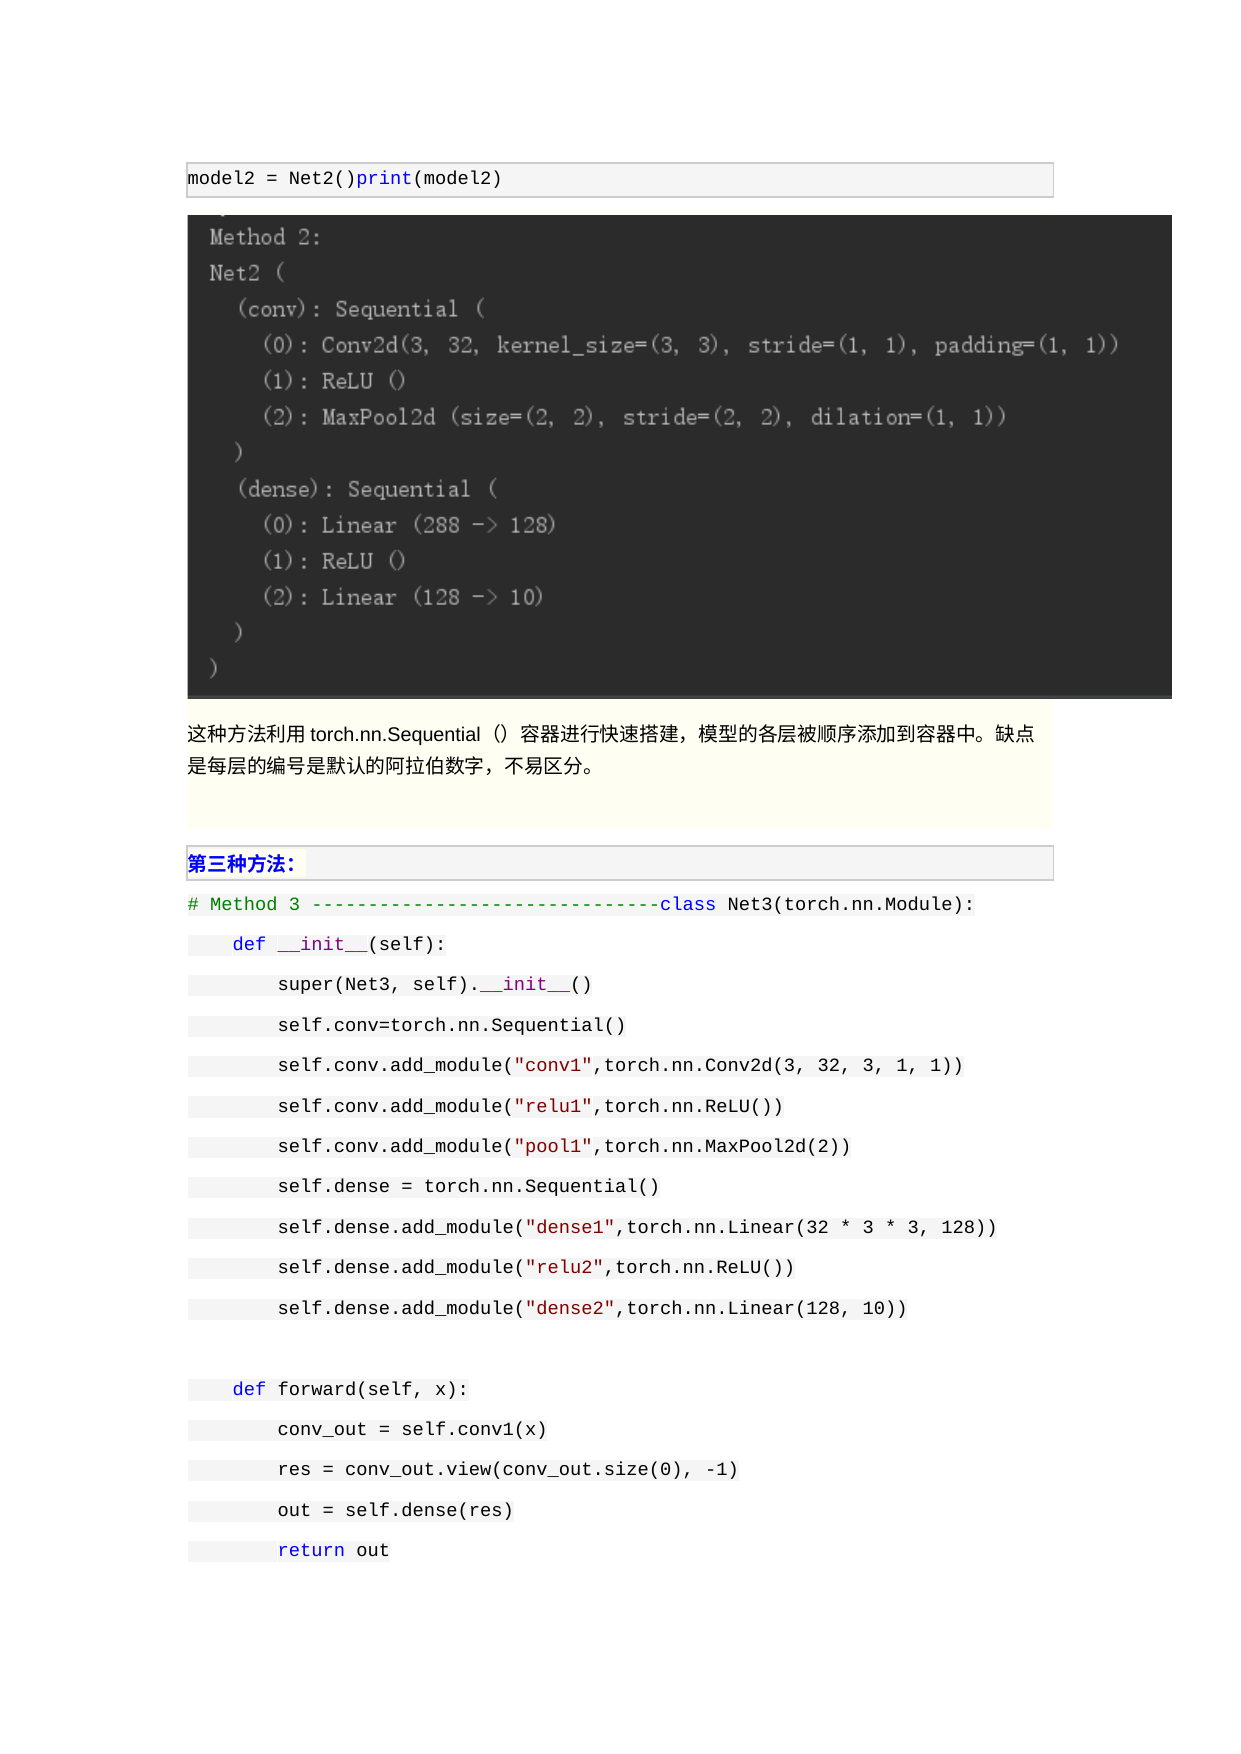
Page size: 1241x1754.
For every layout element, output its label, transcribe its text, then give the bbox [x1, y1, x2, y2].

text 这种方法利用torch.nn.Sequential（）容器进行快速搭建，模型的各层被顺序添加到容器中。缺点是每层的编号是默认的阿拉伯数字，不易区分。 [187, 716, 1053, 781]
text res = conv_out.view(conv_out.size(0), -1) [187, 1454, 1053, 1487]
text self.dense.add_module("relu2",torch.nn.ReLU()) [187, 1252, 1053, 1285]
text self.conv=torch.nn.Sequential() [187, 1010, 1053, 1042]
text model2 = Net2()print(model2) [188, 164, 1053, 196]
text 第三种方法： [188, 847, 1053, 879]
text self.conv.add_module("pool1",torch.nn.MaxPool2d(2)) [187, 1131, 1053, 1164]
text def __init__(self): [187, 929, 1053, 962]
text self.conv.add_module("relu1",torch.nn.ReLU()) [187, 1091, 1053, 1123]
text super(Net3, self).__init__() [187, 969, 1053, 1002]
text self.dense.add_module("dense1",torch.nn.Linear(32 * 3 * 3, 128)) [187, 1212, 1053, 1244]
text # Method 3 -------------------------------class Net3(torch.nn.Module): [187, 889, 1053, 921]
text out = self.dense(res) [187, 1495, 1053, 1527]
text conv_out = self.conv1(x) [187, 1414, 1053, 1447]
picture [187, 215, 1172, 699]
text self.conv.add_module("conv1",torch.nn.Conv2d(3, 32, 3, 1, 1)) [187, 1050, 1053, 1083]
text self.dense.add_module("dense2",torch.nn.Linear(128, 10)) [187, 1293, 1053, 1325]
text def forward(self, x): [187, 1374, 1053, 1406]
text return out [187, 1535, 1053, 1568]
text self.dense = torch.nn.Sequential() [187, 1172, 1053, 1204]
